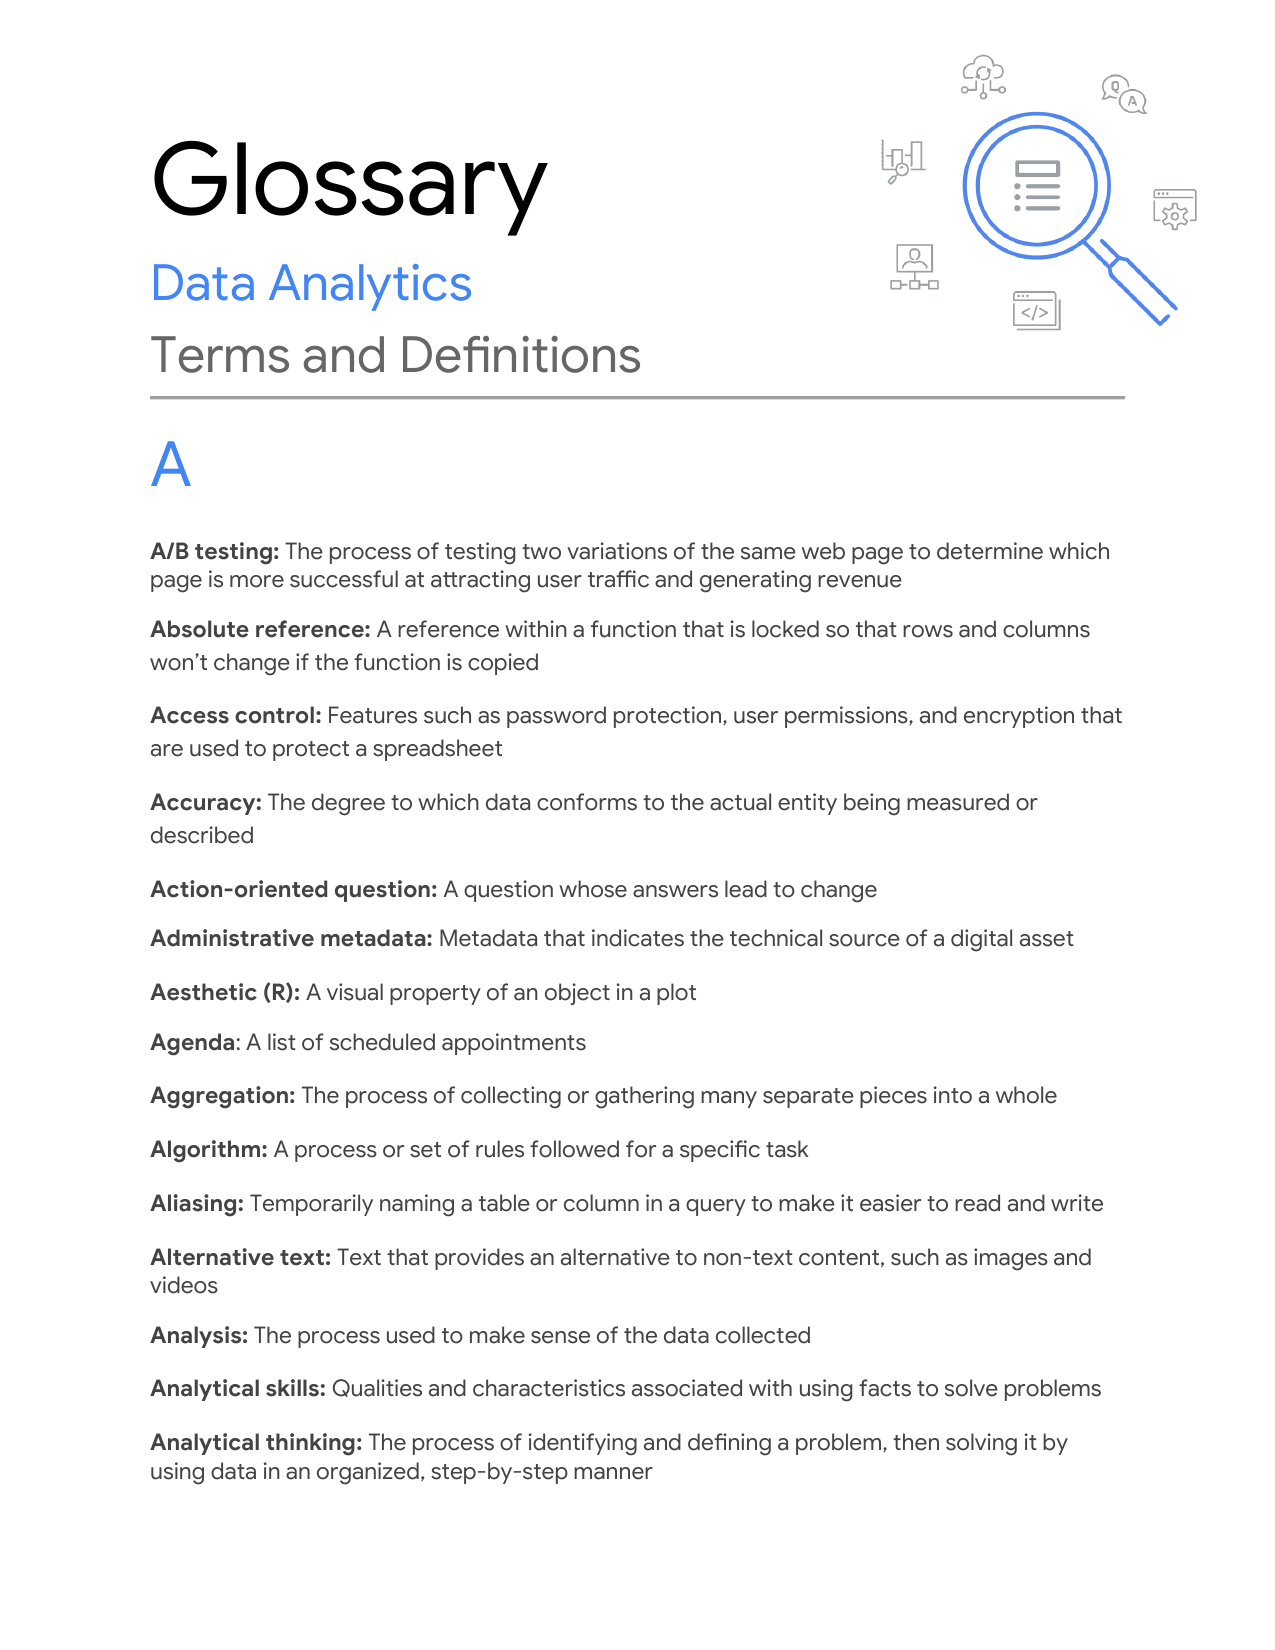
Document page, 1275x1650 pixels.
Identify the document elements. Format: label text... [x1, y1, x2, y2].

text Absolute reference: A reference within a function that is locked so that rows and columns won’t change if the function is copied [150, 615, 1125, 677]
text A [150, 426, 1125, 504]
text Action-oriented question: A question whose answers lead to change [150, 875, 1125, 904]
text Analysis: The process used to make sense of the data collected [150, 1321, 1125, 1349]
text Agenda: A list of scheduled appointments [150, 1028, 1125, 1056]
text Analytical skills: Qualities and characteristics associated with using facts to solve problems [150, 1375, 1125, 1403]
text Aggregation: The process of collecting or gathering many separate pieces into a whole [150, 1082, 1125, 1110]
text Aesthetic (R): A visual property of an object in a plot [150, 978, 1125, 1007]
text Algorithm: A process or set of rules followed for a specific task [150, 1135, 1125, 1164]
text Administrative metadata: Metadata that indicates the technical source of a digital asset [150, 924, 1125, 953]
text Aliasing: Temporarily naming a table or column in a query to make it easier to read and write [150, 1189, 1125, 1218]
text Analytical thinking: The process of identifying and defining a problem, then solving it by using data in an organized, step-by-step manner [150, 1428, 1125, 1486]
text Access control: Features such as password protection, user permissions, and encryption that are used to protect a spreadsheet [150, 702, 1125, 763]
text A/B testing: The process of testing two variations of the same web page to determine which page is more successful at attracting user traffic and generating revenue [150, 537, 1125, 594]
text Accuracy: The degree to which data conforms to the actual entity being measured or described [150, 788, 1125, 850]
picture [839, 41, 1226, 342]
text Alternative text: Text that provides an alternative to non-text content, such as images and videos [150, 1243, 1125, 1300]
